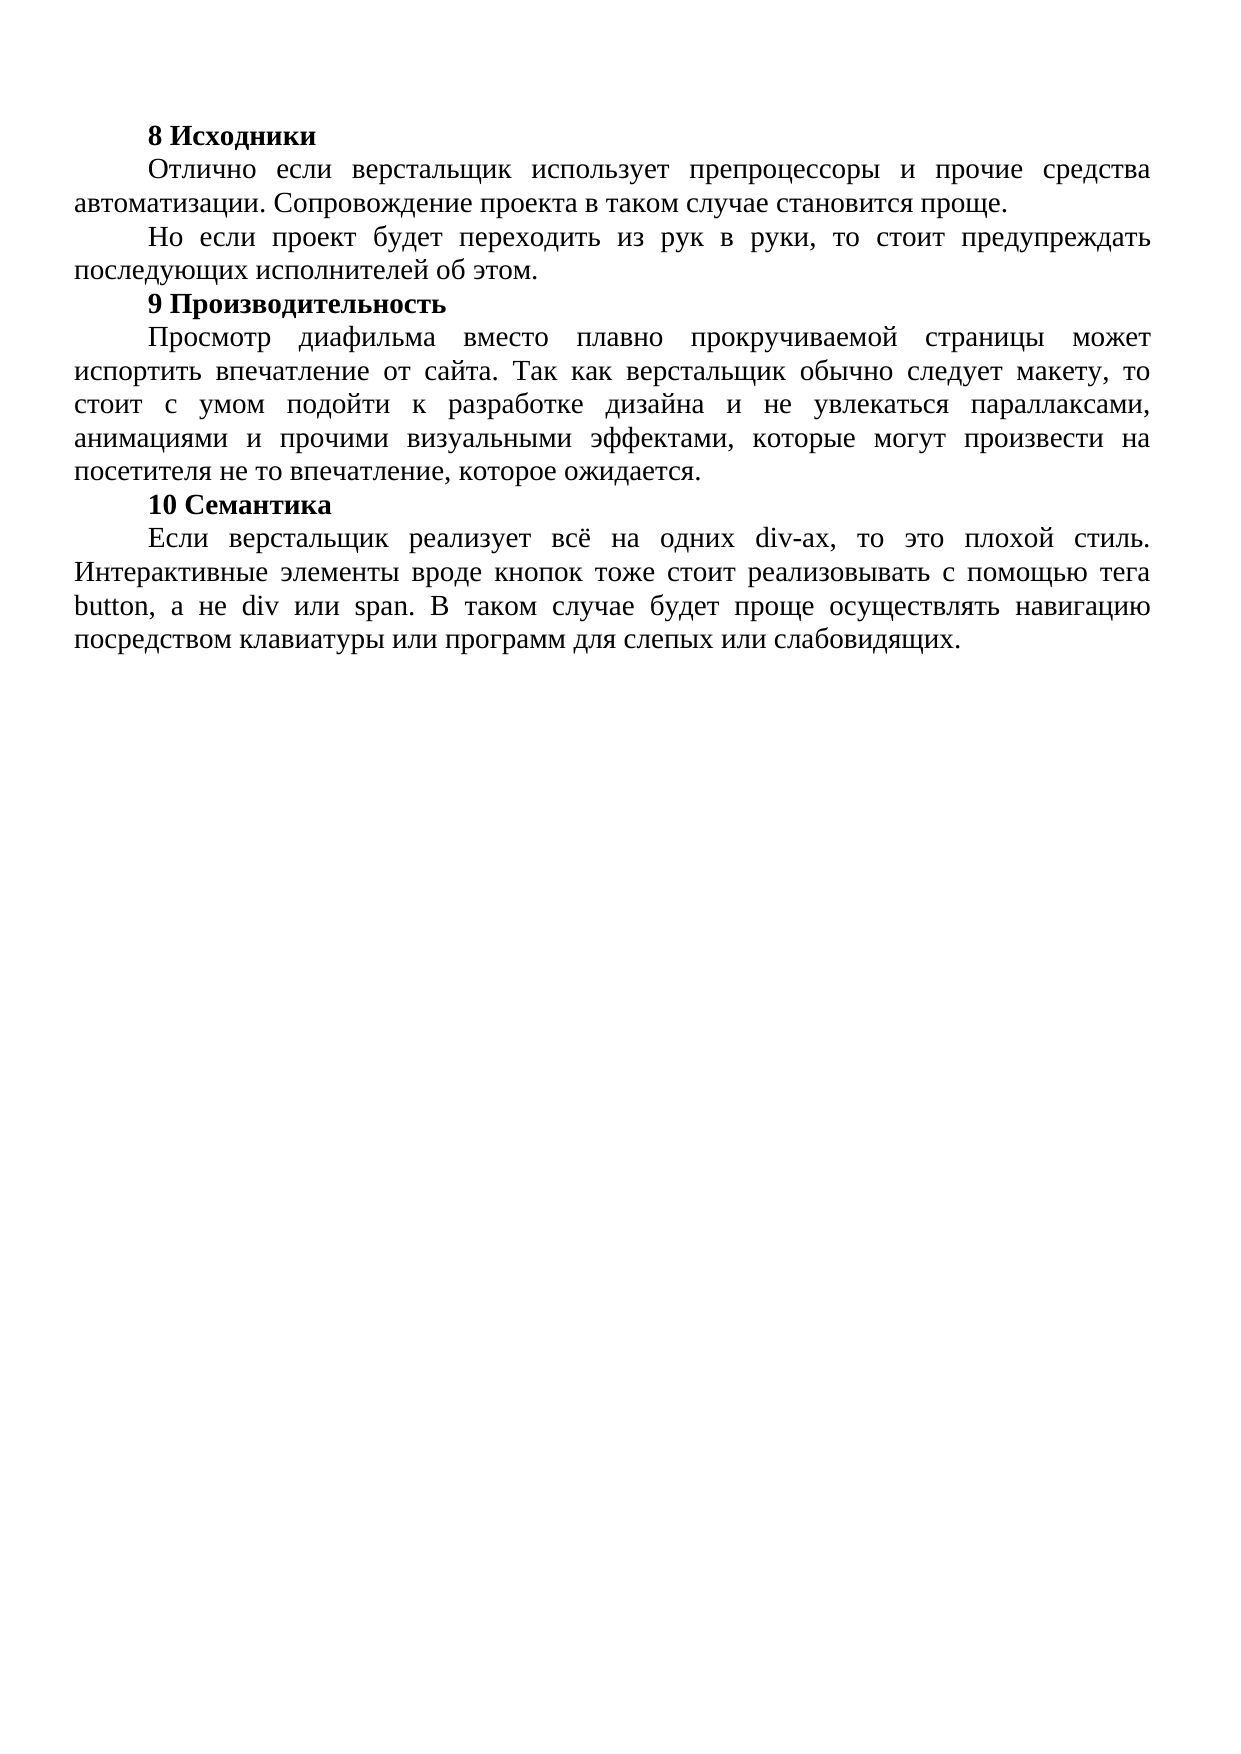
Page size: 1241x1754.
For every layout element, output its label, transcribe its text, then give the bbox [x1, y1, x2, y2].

text 9 Производительность [74, 286, 1152, 319]
text Но если проект будет переходить из рук в руки, то стоит предупреждать последующих исполнителей об этом. [74, 219, 1152, 286]
text 8 Исходники [74, 118, 1152, 152]
text Просмотр диафильма вместо плавно прокручиваемой страницы может испортить впечатление от сайта. Так как верстальщик обычно следует макету, то стоит с умом подойти к разработке дизайна и не увлекаться параллаксами, анимациями и прочими визуальными эффектами, которые могут произвести на посетителя не то впечатление, которое ожидается. [74, 319, 1152, 487]
text Отлично если верстальщик использует препроцессоры и прочие средства автоматизации. Сопровождение проекта в таком случае становится проще. [74, 152, 1152, 219]
text Если верстальщик реализует всё на одних div-ах, то это плохой стиль. Интерактивные элементы вроде кнопок тоже стоит реализовывать с помощью тега button, а не div или span. В таком случае будет проще осуществлять навигацию посредством клавиатуры или программ для слепых или слабовидящих. [74, 521, 1152, 655]
text 10 Семантика [74, 487, 1152, 521]
